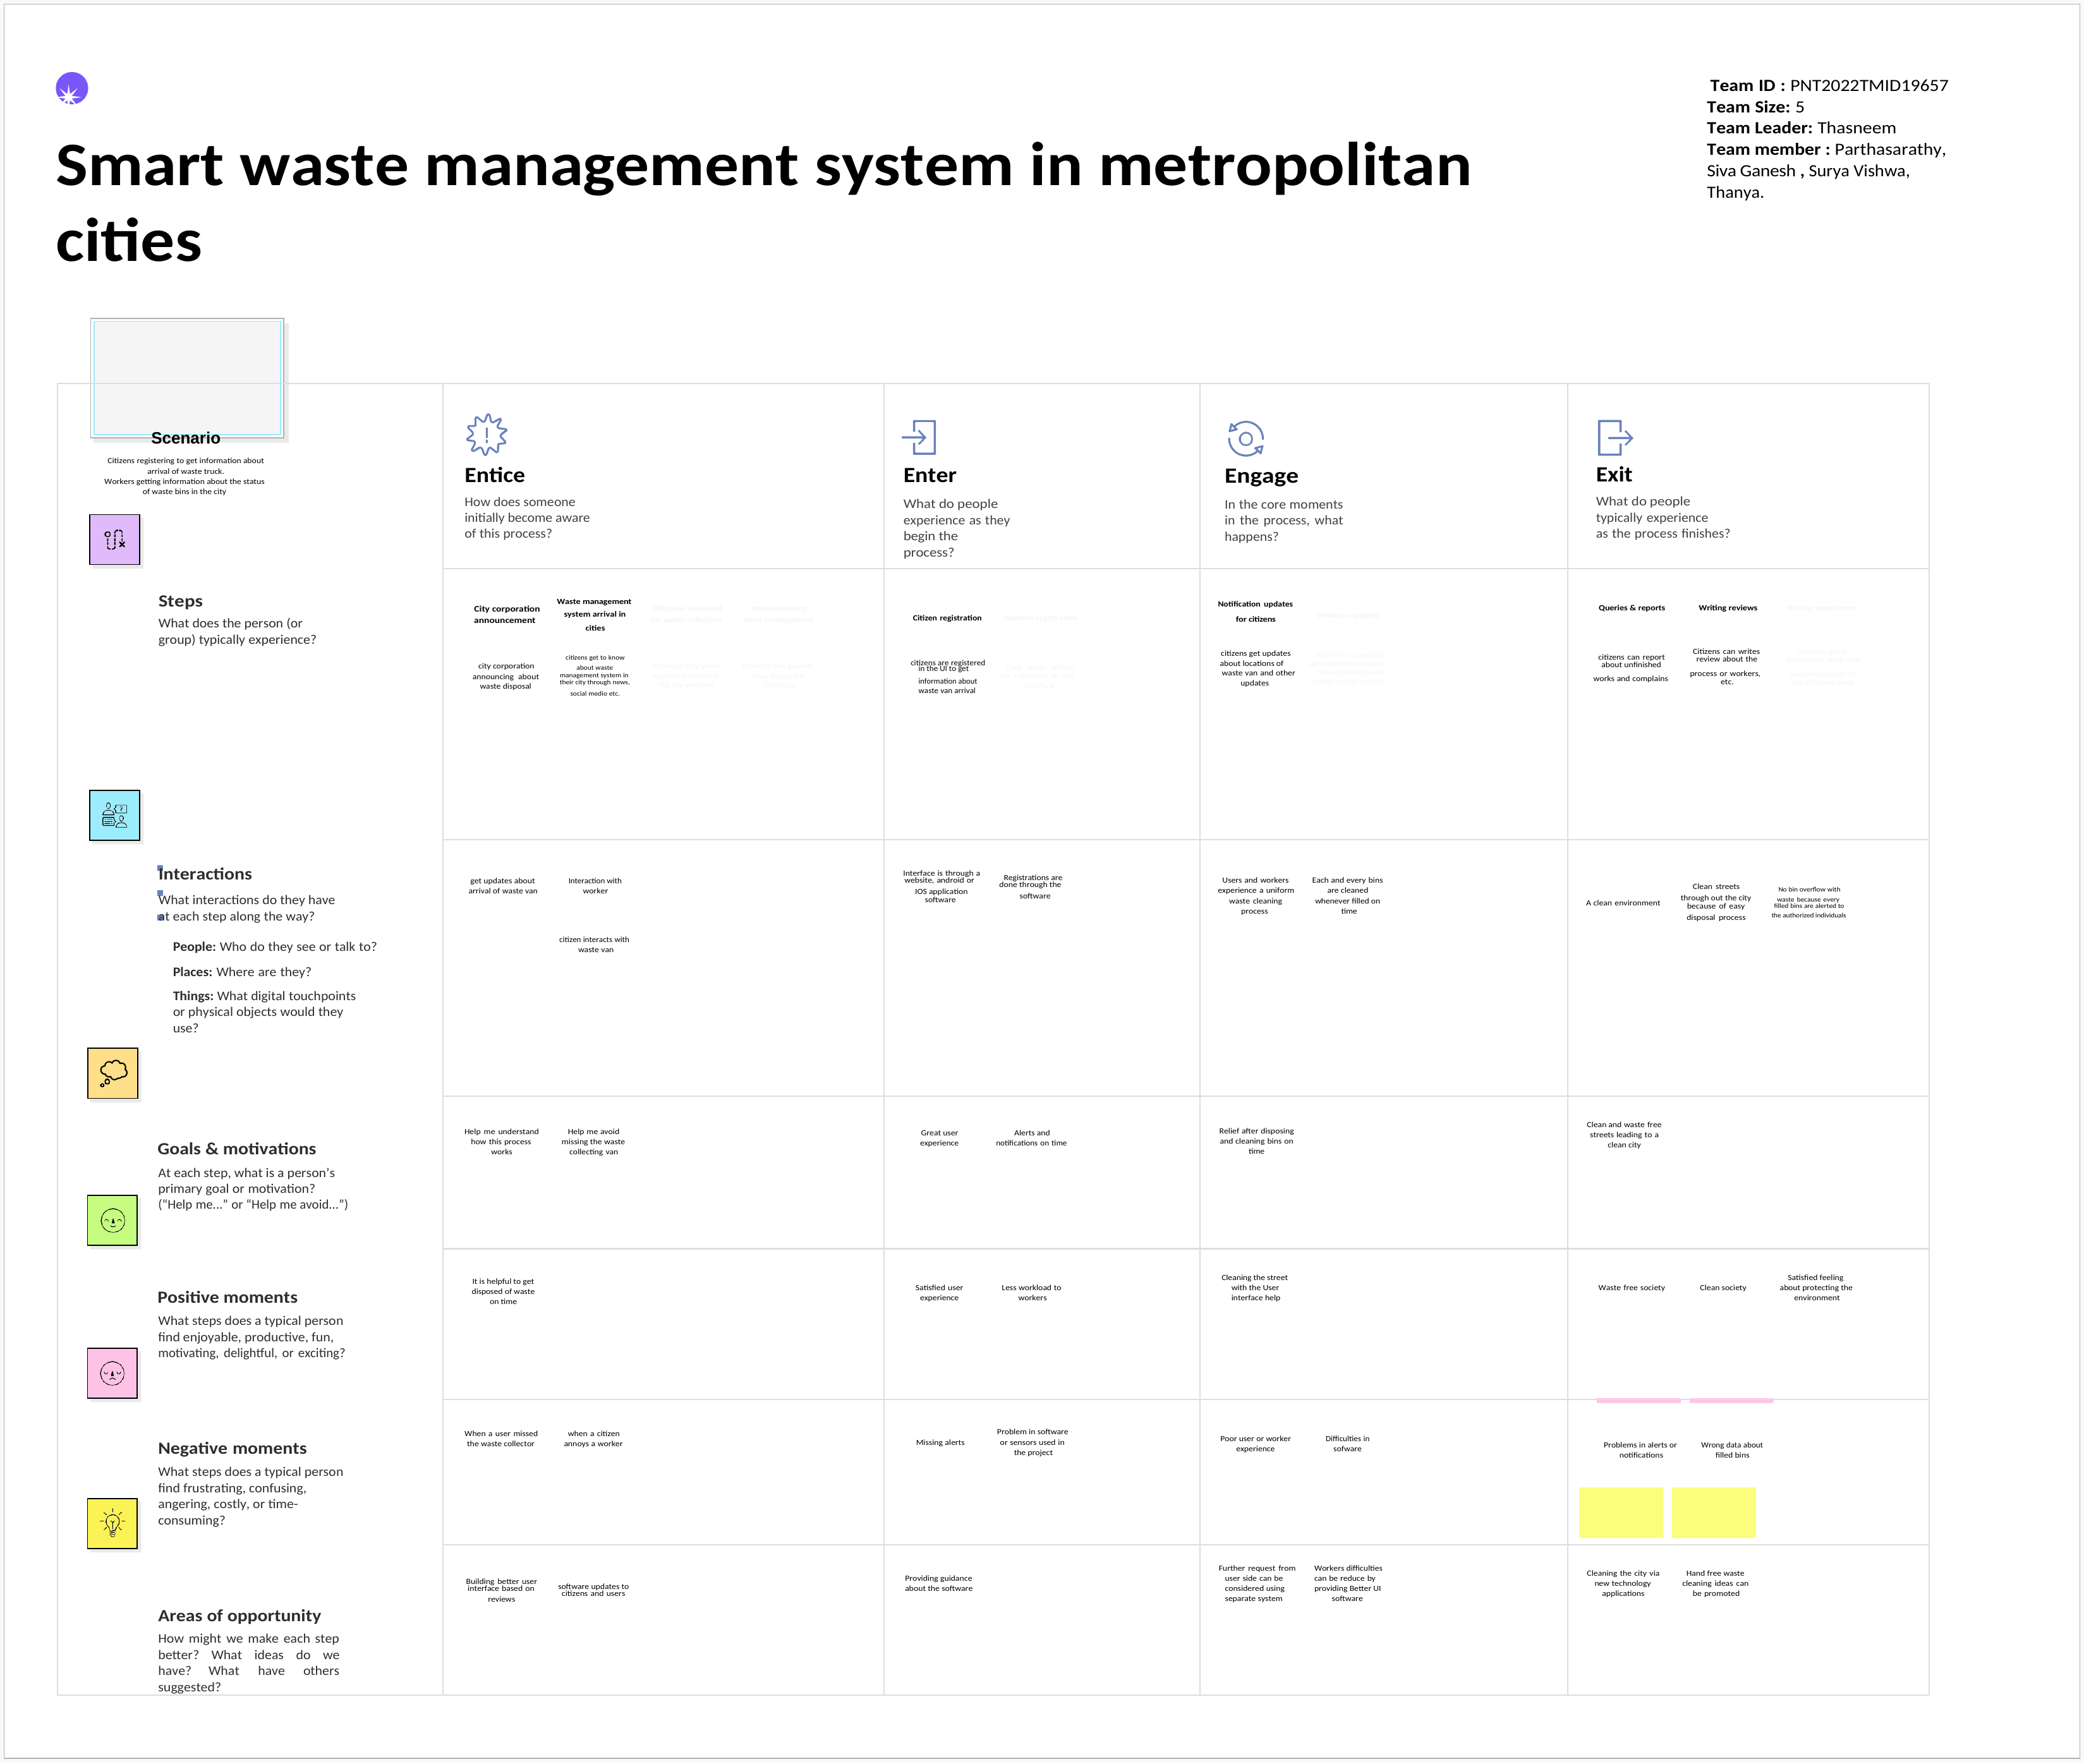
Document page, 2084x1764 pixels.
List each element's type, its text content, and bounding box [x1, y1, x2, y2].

table_cell Notification updates for citizens Workers updates citizens get updates Workers are updated about locations of with notifications about waste van and other filled dust bins in the updates streets and its location [1201, 569, 1567, 839]
table_cell Further request from Workers difficulties user side can be can be reduce by considered using providing Better UI separate system software [1201, 1545, 1567, 1695]
picture [902, 430, 926, 445]
text Team Leader: Thasneem [1707, 118, 1961, 138]
table_cell Cleaning the street with the User interface help [1201, 1250, 1567, 1398]
table_cell Great user Alerts and experience notifications on time [885, 1097, 1199, 1248]
table_cell Satisfied user Less workload to experience workers [885, 1250, 1199, 1398]
text ✴ [54, 73, 1632, 121]
picture [1239, 432, 1253, 446]
table_cell Satisfied feeling Waste free society Clean society about protecting the environment [1568, 1250, 1929, 1398]
table_cell Help me understand Help me avoid how this process missing the waste works collecting van [444, 1097, 883, 1248]
table_cell Interface is through a Registrations are website, android or done through the IOS application software software [885, 840, 1199, 1096]
table_header Scenario Citizens registering to get information about arrival of waste truck. Workers getting information about the status of waste bins in the city Steps What does the person (or group) typically experience? Interactions What interactions do they have at each step along the way? People: Who do they see or talk to? Places: Where are they? Things: What digital touchpoints or physical objects would they use? Goals & motivations At each step, what is a person’s primary goal or motivation? (“Help me...” or “Help me avoid...”) Positive moments What steps does a typical person find enjoyable, productive, fun, motivating, delightful, or exciting? Negative moments What steps does a typical person find frustrating, confusing, angering, costly, or time-consuming? Areas of opportunity How might we make each step better? What ideas do we have? What have others suggested? [58, 384, 442, 1695]
table_cell Providing guidance about the software [885, 1545, 1199, 1695]
table_cell Citizen registration Workers registration citizens are registered Each waste vehicle in the UI to get are registered in the information about interface waste van arrival [885, 569, 1199, 839]
table_cell Relief after disposing and cleaning bins on time [1201, 1097, 1567, 1248]
table_cell Clean streets No bin overflow with A clean environment through out the city waste because every because of easy filled bins are alerted to disposal process the authorized individuals [1568, 840, 1929, 1096]
table_header Exit What do people typically experience as the process finishes? [1568, 384, 1929, 568]
table_cell Building better user software updates to interface based on citizens and users reviews [444, 1545, 883, 1695]
table_cell It is helpful to get disposed of waste on time [444, 1250, 883, 1398]
table_cell Poor user or worker Difficulties in experience sofware [1201, 1400, 1567, 1544]
table_header Entice How does someone initially become aware of this process? [444, 384, 883, 568]
text Smart waste management system in metropolitan cities [56, 126, 1632, 277]
table_header Engage In the core moments in the process, what happens? [1201, 384, 1567, 568]
table_cell Clean and waste free streets leading to a clean city [1568, 1097, 1929, 1248]
text Team member : Parthasarathy, Siva Ganesh , Surya Vishwa, Thanya. [1707, 138, 1954, 203]
table_cell get updates about Interaction with arrival of waste van worker citizen interacts with waste van [444, 840, 883, 1096]
table_cell Problems in alerts or Wrong data about notifications filled bins [1568, 1400, 1929, 1544]
table_cell Problem in software Missing alerts or sensors used in the project [885, 1400, 1199, 1544]
table_cell When a user missed when a citizen the waste collector annoys a worker [444, 1400, 883, 1544]
table_cell Cleaning the city via Hand free waste new technology cleaning ideas can applications be promoted [1568, 1545, 1929, 1695]
table_cell Waste management City corporation Effective workload Announcement system arrival in announcement for waste collectors from management cities citizens get to know city corporation about waste Working only when Workers are guided , announcing about management system in needed is effective how to use the waste disposal their city through news, for the workers interface social medio etc. [444, 569, 883, 839]
text Team Size: 5 [1707, 96, 1961, 117]
picture [1608, 430, 1633, 445]
table_cell Users and workers Each and every bins experience a uniform are cleaned waste cleaning whenever filled on process time [1201, 840, 1567, 1096]
table_header Enter What do people experience as they begin the process? [885, 384, 1199, 568]
text Team ID : PNT2022TMID19657 [1710, 75, 1961, 95]
table_cell Queries & reports Writing reviews Worker experience citizens can report Citizens can writes workers get to about unfinished review about the experience easy and works and complains process or workers, understandable UI etc. for effective work [1568, 569, 1929, 839]
